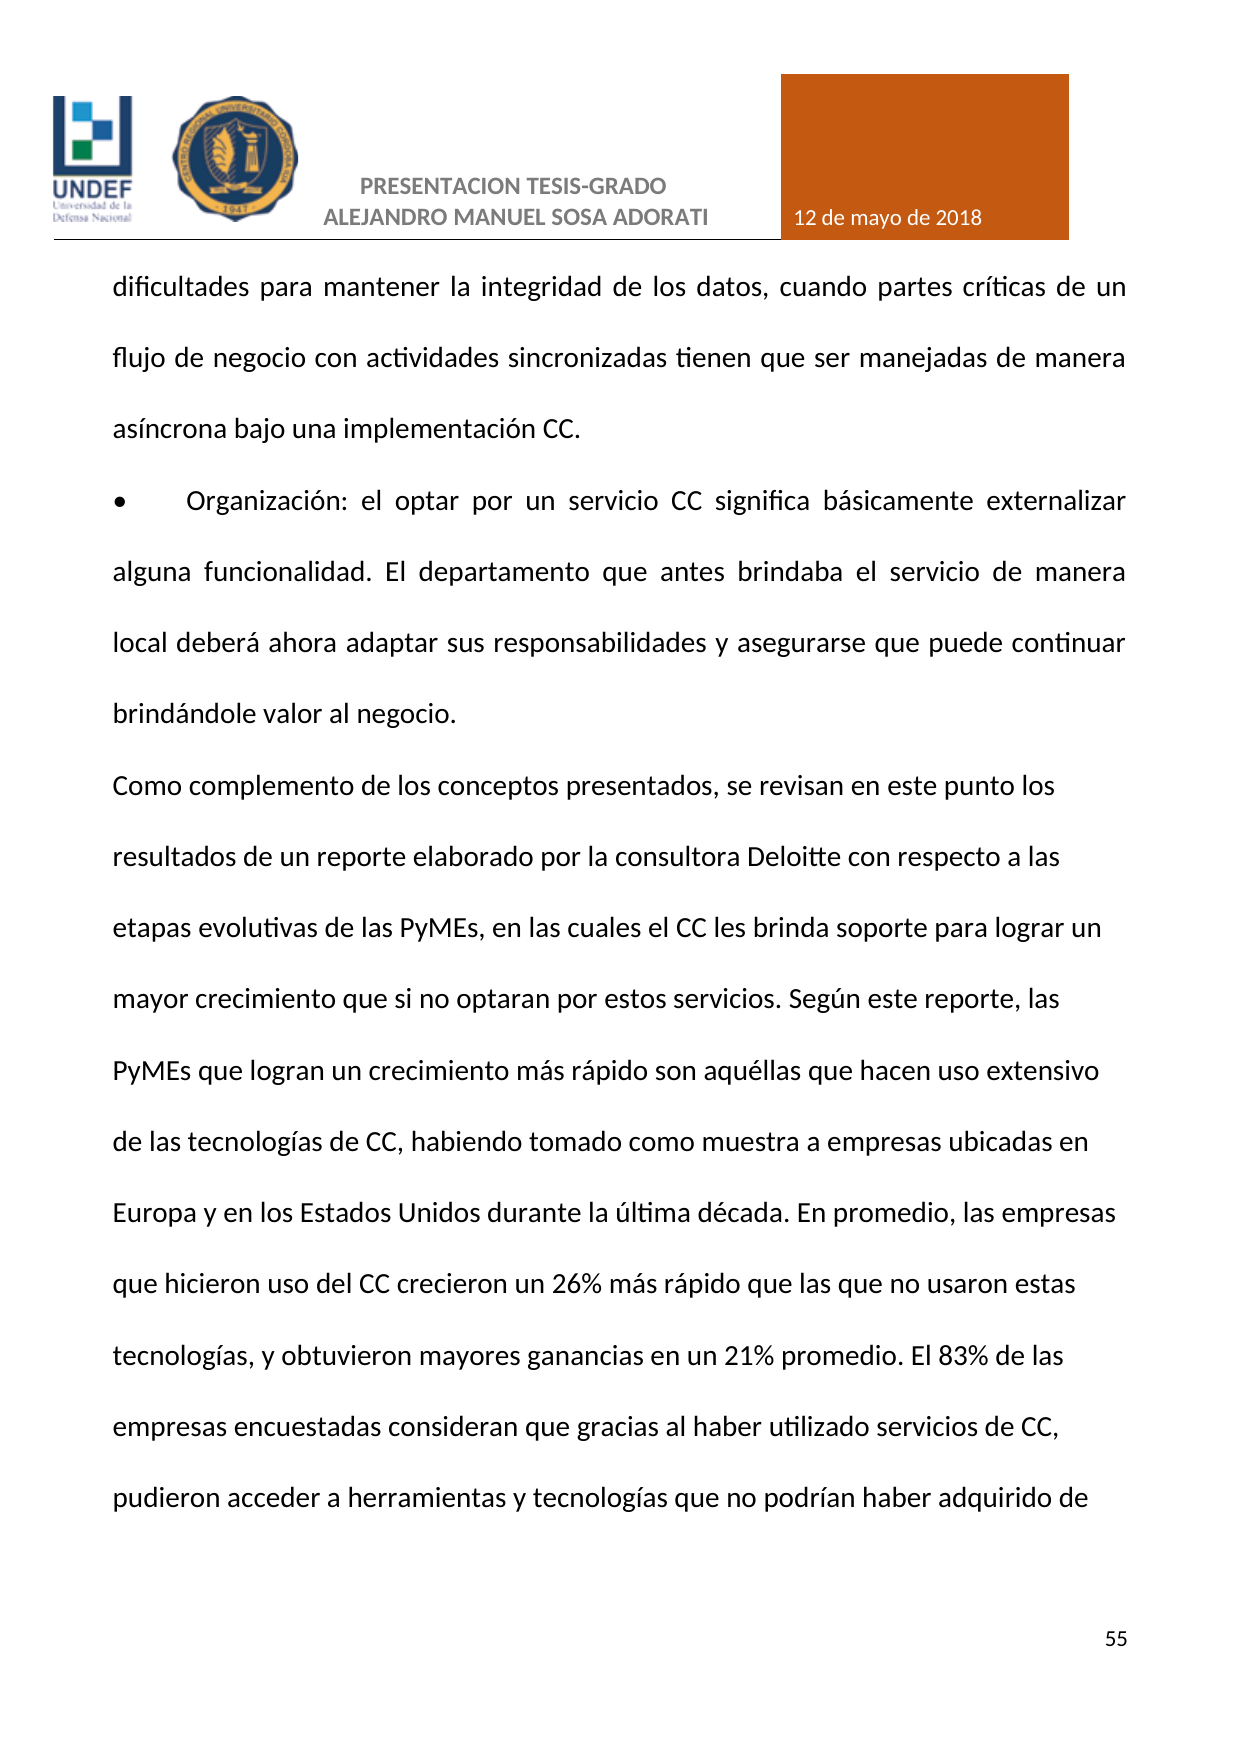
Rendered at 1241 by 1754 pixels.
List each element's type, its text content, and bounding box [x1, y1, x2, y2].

picture [52, 96, 299, 222]
text • Organización: el optar por un servicio CC significa básicamente externalizar alguna funcionalidad. El departamento que antes brindaba el servicio de manera local deberá ahora adaptar sus responsabilidades y asegurarse que puede continuar brindándole valor al negocio. [112, 482, 1128, 731]
